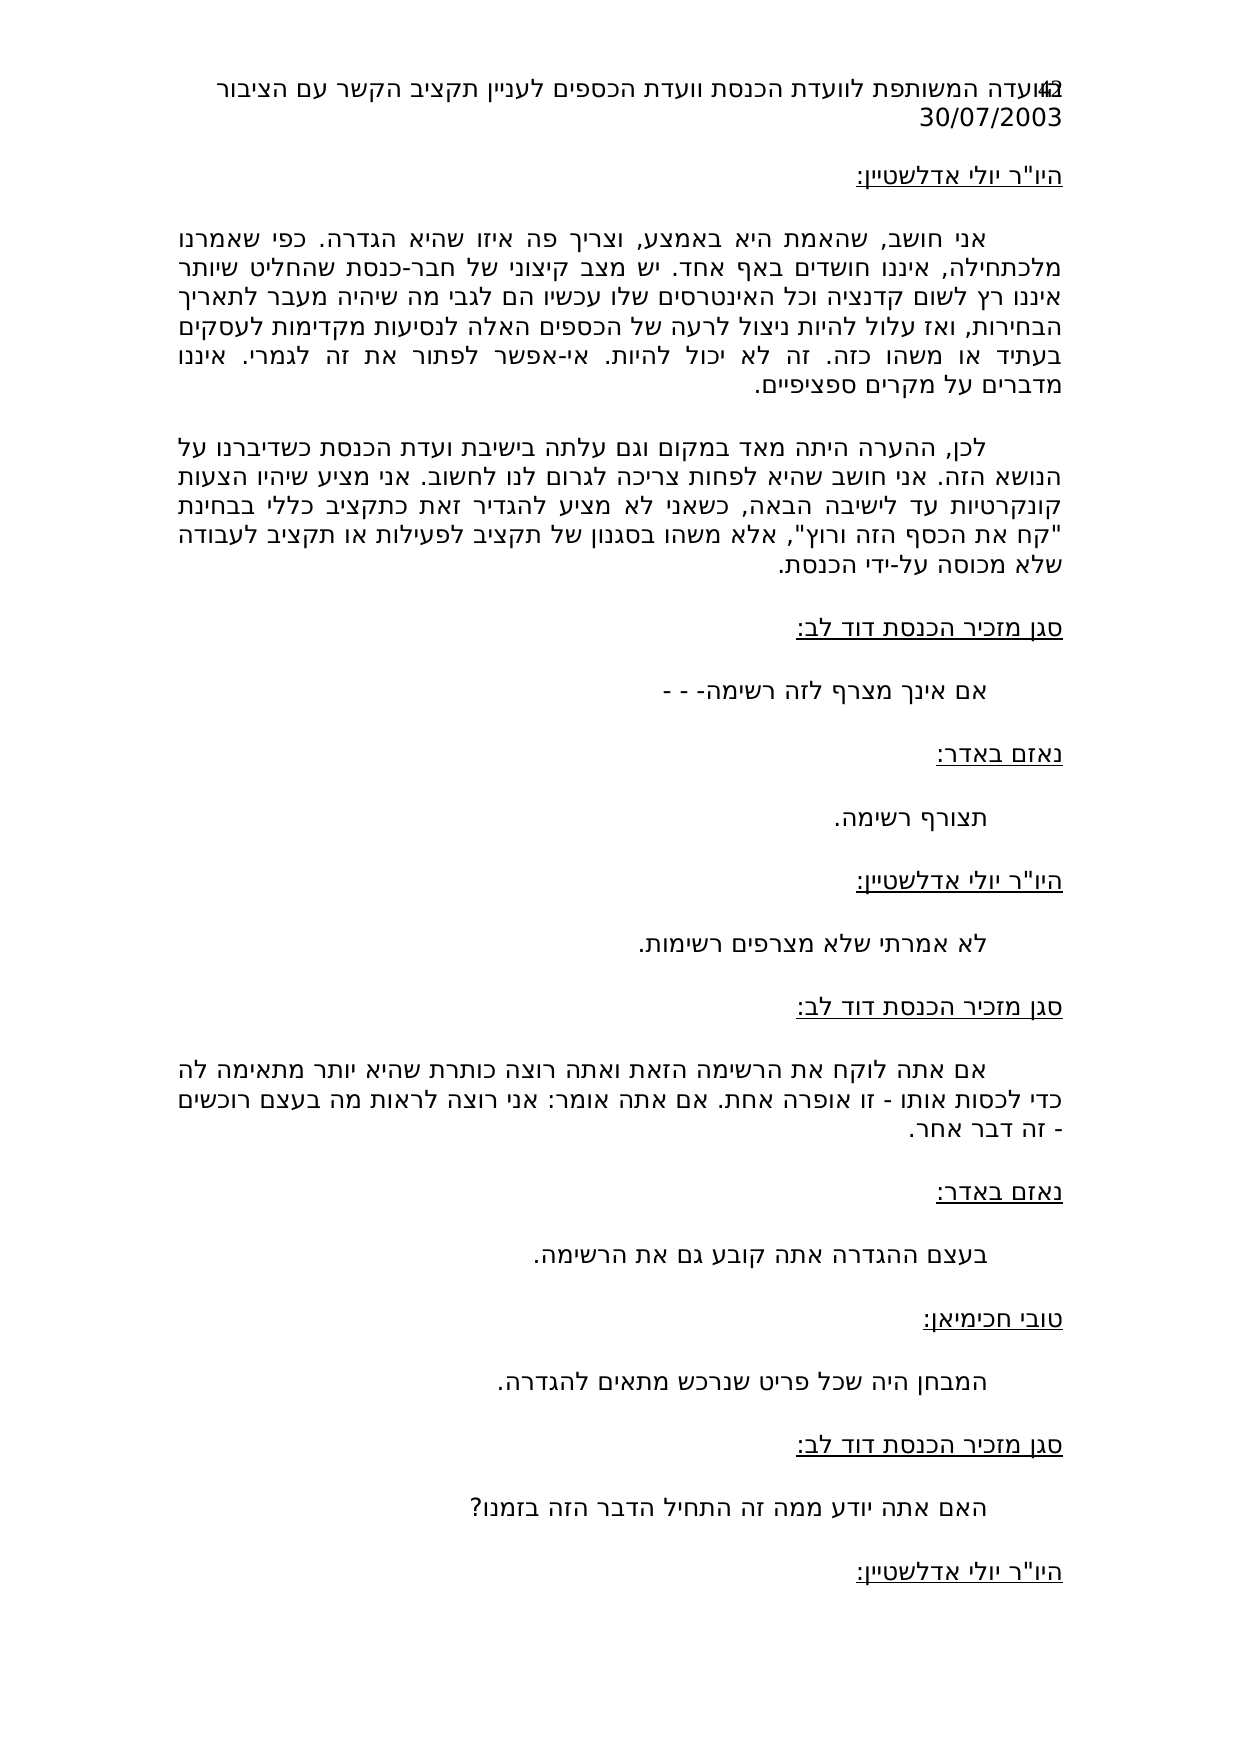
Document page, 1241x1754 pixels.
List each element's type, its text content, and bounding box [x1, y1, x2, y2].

text היו"ר יולי אדלשטיין: [177, 866, 1063, 895]
text סגן מזכיר הכנסת דוד לב: [177, 613, 1063, 642]
text לא אמרתי שלא מצרפים רשימות. [177, 929, 1063, 958]
text לכן, ההערה היתה מאד במקום וגם עלתה בישיבת ועדת הכנסת כשדיברנו על הנושא הזה. אני חושב שהיא לפחות צריכה לגרום לנו לחשוב. אני מציע שיהיו הצעות קונקרטיות עד לישיבה הבאה, כשאני לא מציע להגדיר זאת כתקציב כללי בבחינת "קח את הכסף הזה ורוץ", אלא משהו בסגנון של תקציב לפעילות או תקציב לעבודה שלא מכוסה על-ידי הכנסת. [177, 433, 1063, 579]
text סגן מזכיר הכנסת דוד לב: [177, 992, 1063, 1022]
text האם אתה יודע ממה זה התחיל הדבר הזה בזמנו? [177, 1493, 1063, 1523]
text נאזם באדר: [177, 1177, 1063, 1206]
text טובי חכימיאן: [177, 1304, 1063, 1333]
text אם אינך מצרף לזה רשימה- - - [177, 676, 1063, 706]
text היו"ר יולי אדלשטיין: [177, 161, 1063, 190]
text המבחן היה שכל פריט שנרכש מתאים להגדרה. [177, 1367, 1063, 1396]
text נאזם באדר: [177, 739, 1063, 769]
text בעצם ההגדרה אתה קובע גם את הרשימה. [177, 1241, 1063, 1270]
text תצורף רשימה. [177, 803, 1063, 832]
text סגן מזכיר הכנסת דוד לב: [177, 1430, 1063, 1459]
text היו"ר יולי אדלשטיין: [177, 1557, 1063, 1586]
text אם אתה לוקח את הרשימה הזאת ואתה רוצה כותרת שהיא יותר מתאימה לה כדי לכסות אותו - זו אופרה אחת. אם אתה אומר: אני רוצה לראות מה בעצם רוכשים - זה דבר אחר. [177, 1056, 1063, 1143]
text אני חושב, שהאמת היא באמצע, וצריך פה איזו שהיא הגדרה. כפי שאמרנו מלכתחילה, איננו חושדים באף אחד. יש מצב קיצוני של חבר-כנסת שהחליט שיותר איננו רץ לשום קדנציה וכל האינטרסים שלו עכשיו הם לגבי מה שיהיה מעבר לתאריך הבחירות, ואז עלול להיות ניצול לרעה של הכספים האלה לנסיעות מקדימות לעסקים בעתיד או משהו כזה. זה לא יכול להיות. אי-אפשר לפתור את זה לגמרי. איננו מדברים על מקרים ספציפיים. [177, 224, 1063, 399]
